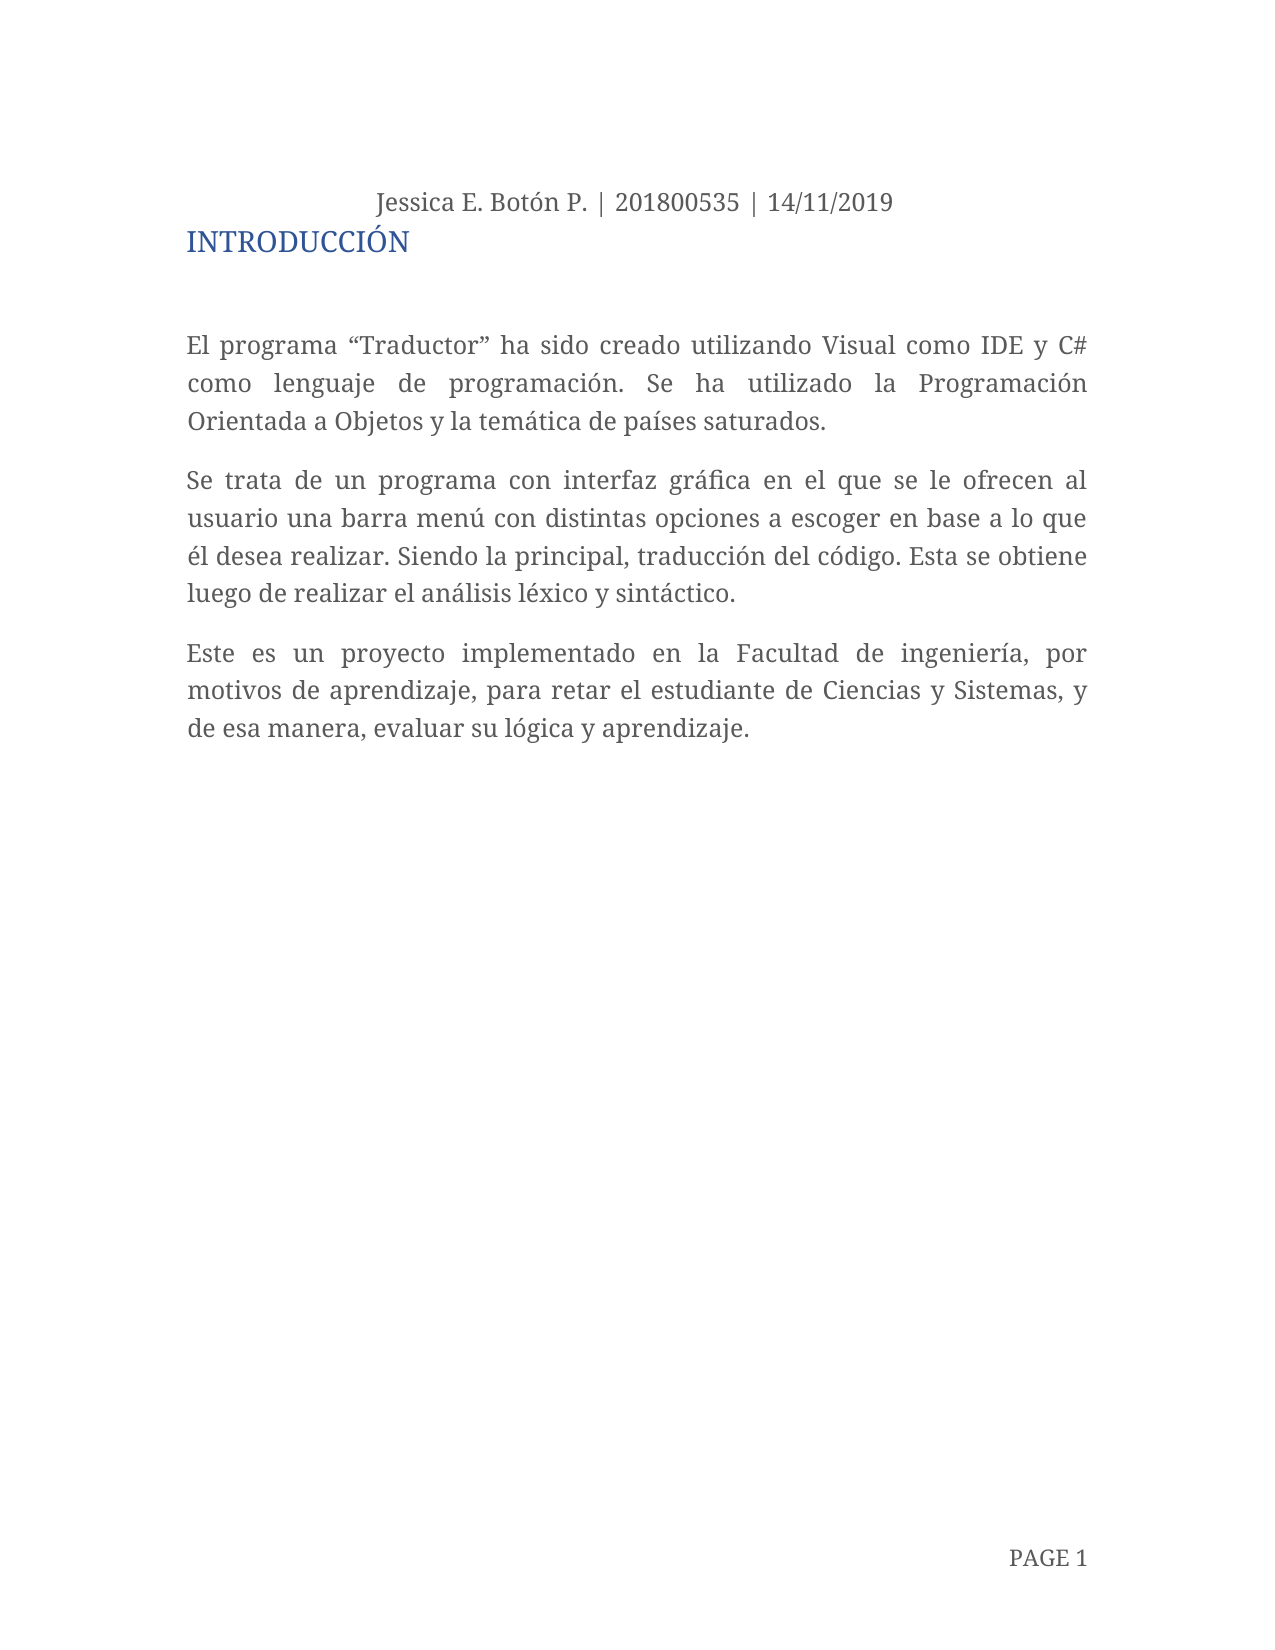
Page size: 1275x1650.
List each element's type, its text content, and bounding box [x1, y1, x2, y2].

text El programa “Traductor” ha sido creado utilizando Visual como IDE y C# como lenguaje de programación. Se ha utilizado la Programación Orientada a Objetos y la temática de países saturados. [186, 328, 1088, 437]
text Jessica E. Botón P. | 201800535 | 14/11/2019 [188, 184, 1106, 218]
text Se trata de un programa con interfaz gráfica en el que se le ofrecen al usuario una barra menú con distintas opciones a escoger en base a lo que él desea realizar. Siendo la principal, traducción del código. Esta se obtiene luego de realizar el análisis léxico y sintáctico. [186, 463, 1088, 610]
subtitle INTRODUCCIÓN [186, 221, 1106, 261]
text Este es un proyecto implementado en la Facultad de ingeniería, por motivos de aprendizaje, para retar el estudiante de Ciencias y Sistemas, y de esa manera, evaluar su lógica y aprendizaje. [186, 635, 1088, 745]
